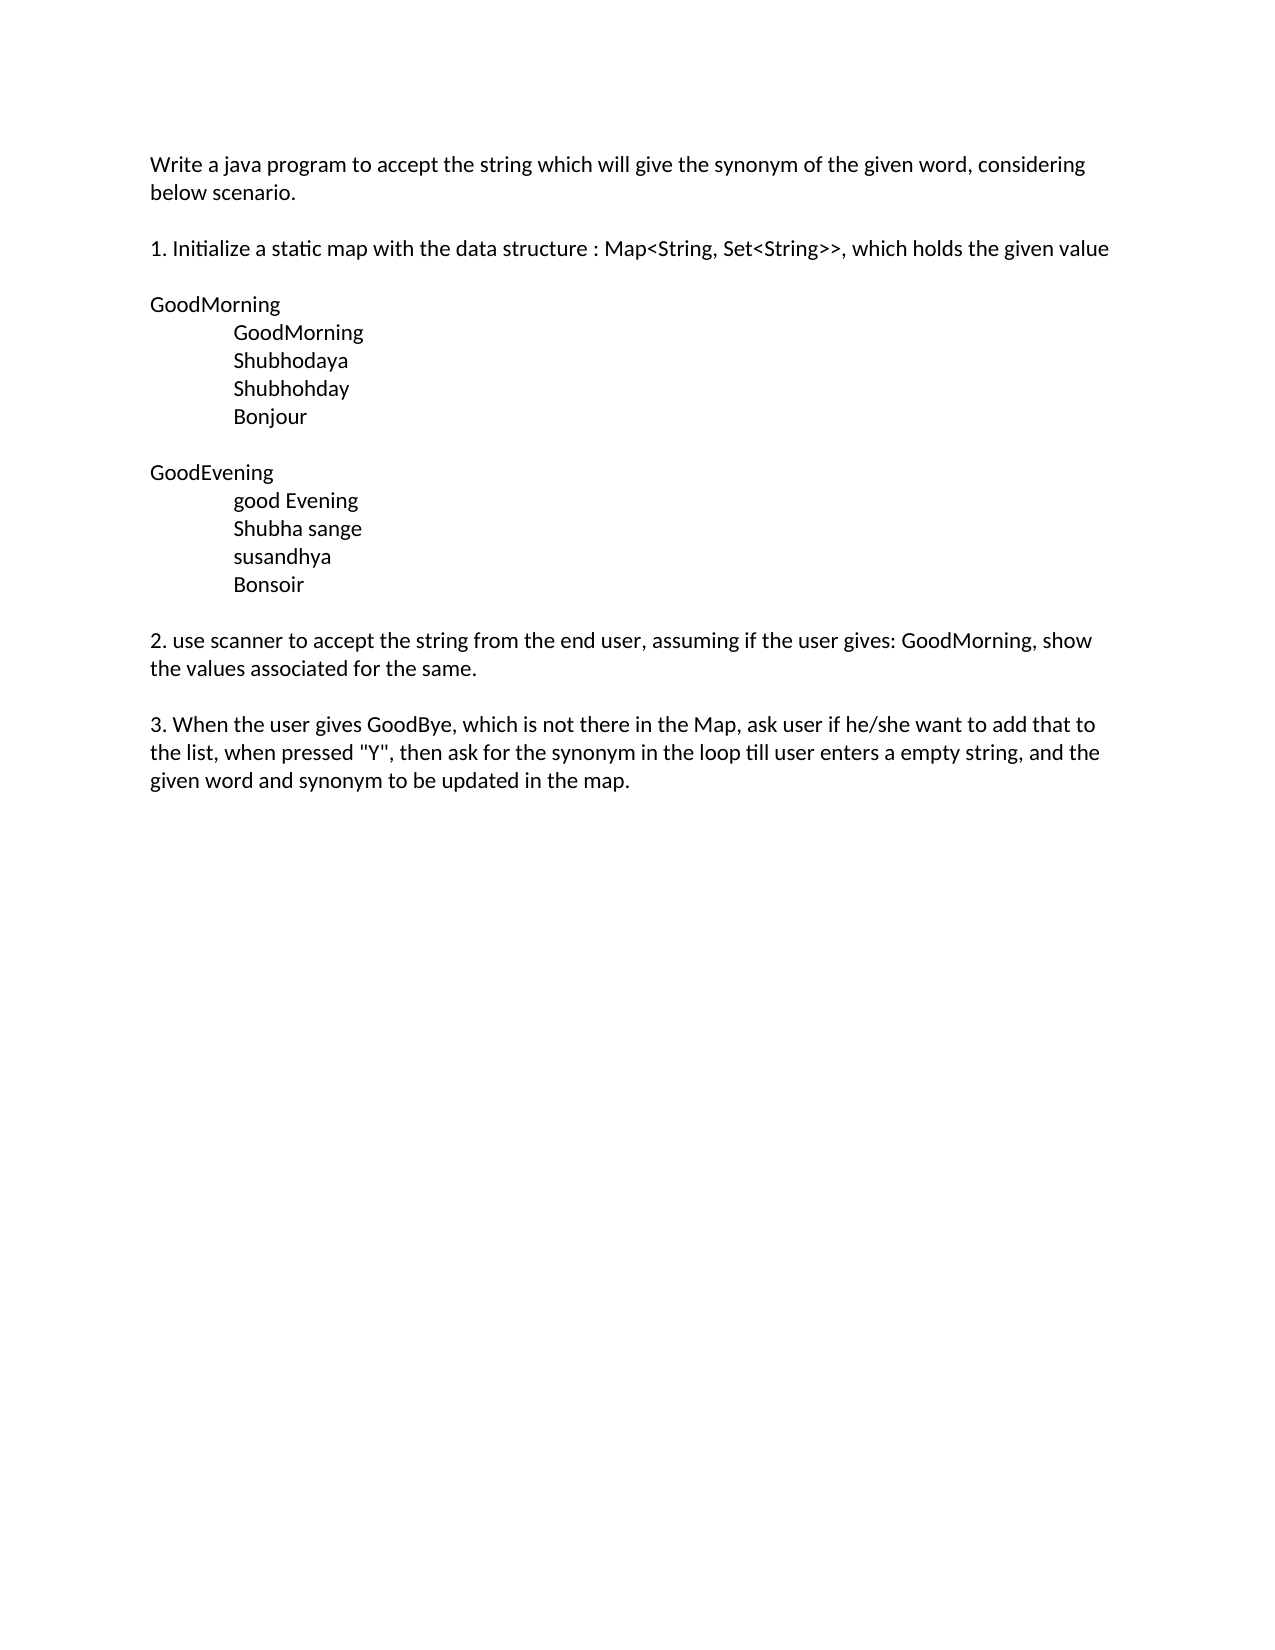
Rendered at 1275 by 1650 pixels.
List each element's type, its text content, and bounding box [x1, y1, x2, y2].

text GoodMorning [150, 290, 1125, 318]
text GoodMorning [150, 318, 1125, 346]
text 3. When the user gives GoodBye, which is not there in the Map, ask user if he/she want to add that to the list, when pressed "Y", then ask for the synonym in the loop till user enters a empty string, and the given word and synonym to be updated in the map. [150, 710, 1125, 794]
text 1. Initialize a static map with the data structure : Map<String, Set<String>>, which holds the given value [150, 234, 1125, 262]
text Shubhodaya [150, 346, 1125, 374]
text Bonjour [150, 402, 1125, 430]
text GoodEvening [150, 458, 1125, 486]
text good Evening [150, 486, 1125, 514]
text 2. use scanner to accept the string from the end user, assuming if the user gives: GoodMorning, show the values associated for the same. [150, 626, 1125, 682]
text susandhya [150, 542, 1125, 570]
text Write a java program to accept the string which will give the synonym of the given word, considering below scenario. [150, 150, 1125, 206]
text Shubha sange [150, 514, 1125, 542]
text Bonsoir [150, 570, 1125, 598]
text Shubhohday [150, 374, 1125, 402]
